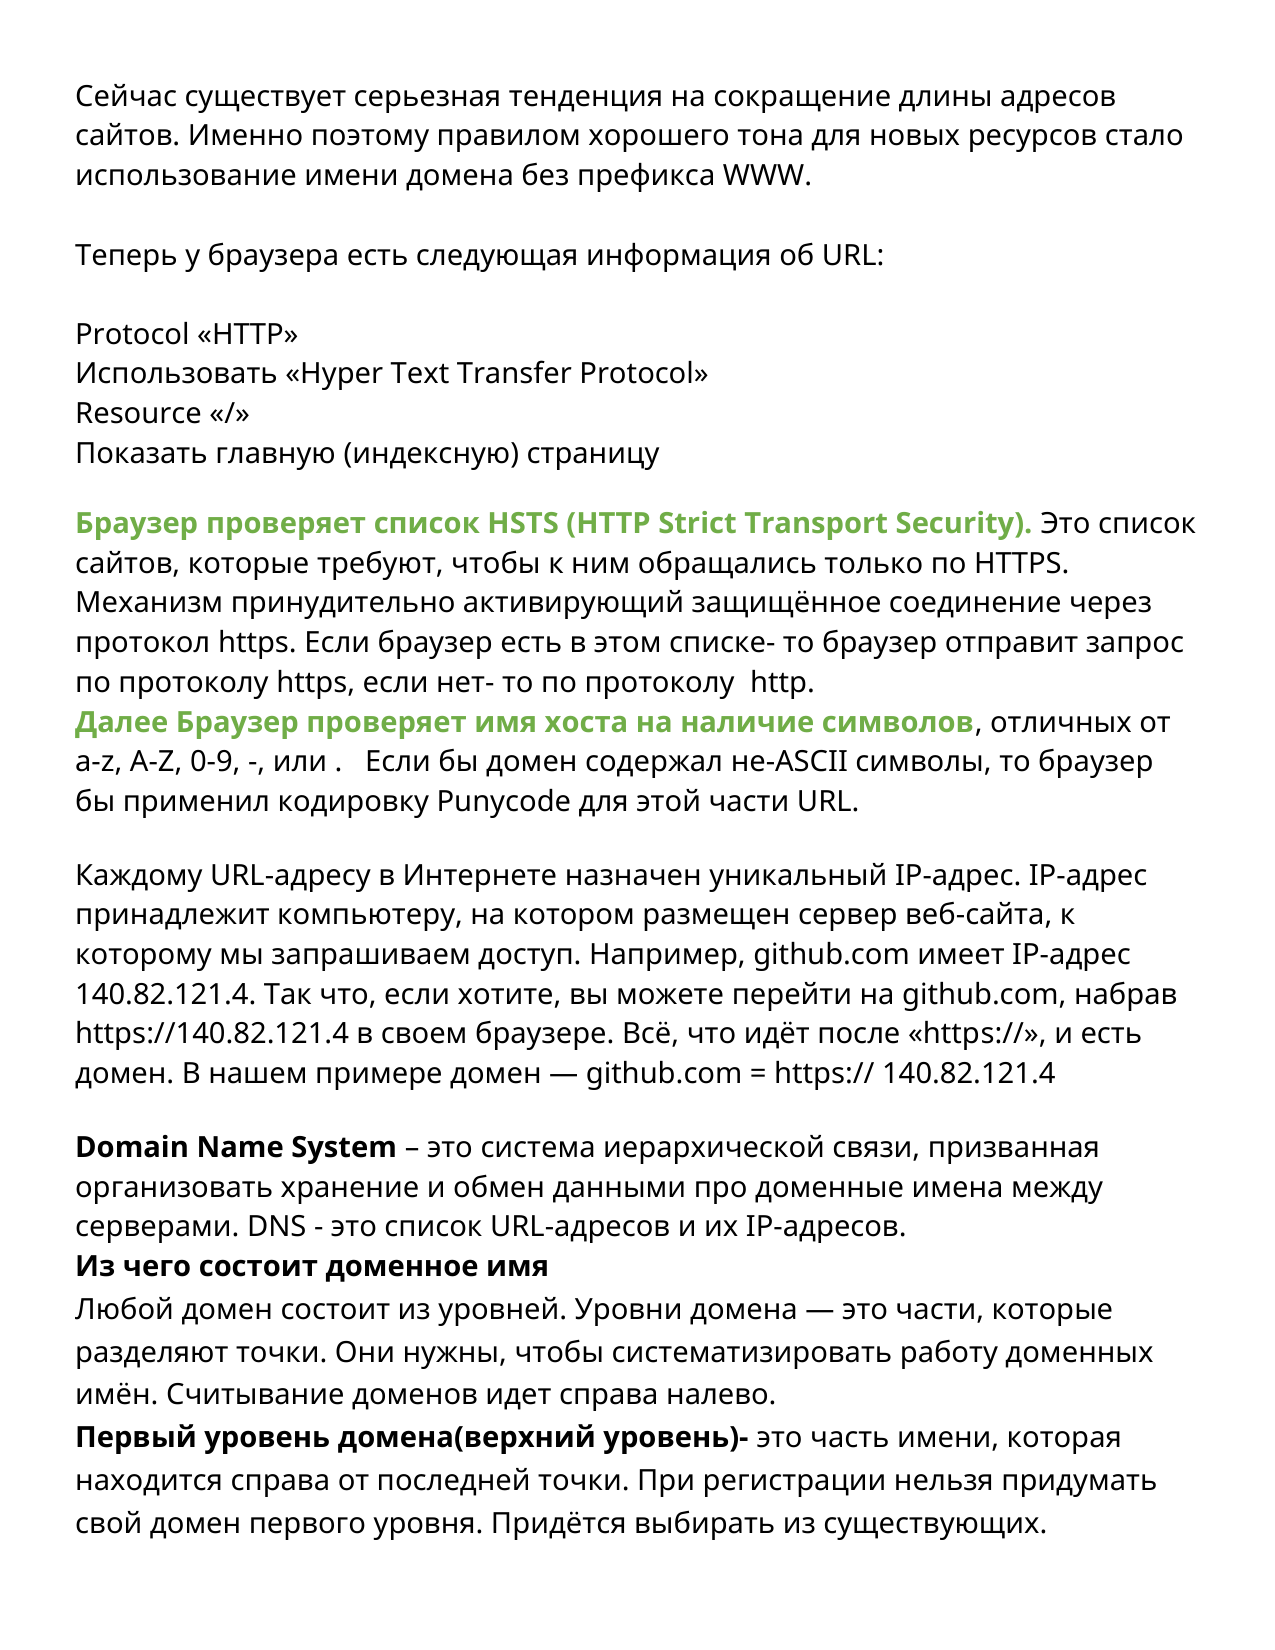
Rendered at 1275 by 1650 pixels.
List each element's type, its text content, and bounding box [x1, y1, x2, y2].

text Protocol «HTTP» [75, 313, 1200, 353]
text Первый уровень домена(верхний уровень)- это часть имени, которая находится справа от последней точки. При регистрации нельзя придумать свой домен первого уровня. Придётся выбирать из существующих. [75, 1416, 1200, 1542]
text Показать главную (индексную) страницу [75, 432, 1200, 472]
text Domain Name System – это система иерархической связи, призванная организовать хранение и обмен данными про доменные имена между серверами. DNS - это список URL-адресов и их IP-адресов. [75, 1126, 1200, 1245]
text Resource «/» [75, 392, 1200, 432]
text Использовать «Hyper Text Transfer Protocol» [75, 353, 1200, 392]
text Далее Браузер проверяет имя хоста на наличие символов, отличных от a-z, A-Z, 0-9, -, или . Если бы домен содержал не-ASCII символы, то браузер бы применил кодировку Punycode для этой части URL. [75, 701, 1200, 820]
text Любой домен состоит из уровней. Уровни домена — это части, которые разделяют точки. Они нужны, чтобы систематизировать работу доменных имён. Считывание доменов идет справа налево. [75, 1288, 1200, 1413]
text Из чего состоит доменное имя [75, 1245, 1200, 1285]
text Каждому URL-адресу в Интернете назначен уникальный IP-адрес. IP-адрес принадлежит компьютеру, на котором размещен сервер веб-сайта, к которому мы запрашиваем доступ. Например, github.com имеет IP-адрес 140.82.121.4. Так что, если хотите, вы можете перейти на github.com, набрав https://140.82.121.4 в своем браузере. Всё, что идёт после «https://», и есть домен. В нашем примере домен — github.com = https:// 140.82.121.4 [75, 854, 1200, 1092]
text Теперь у браузера есть следующая информация об URL: [75, 234, 1200, 273]
text Браузер проверяет список HSTS (HTTP Strict Transport Security). Это список сайтов, которые требуют, чтобы к ним обращались только по HTTPS. Механизм принудительно активирующий защищённое соединение через протокол https. Если браузер есть в этом списке- то браузер отправит запрос по протоколу https, если нет- то по протоколу http. [75, 502, 1200, 701]
text Сейчас существует серьезная тенденция на сокращение длины адресов сайтов. Именно поэтому правилом хорошего тона для новых ресурсов стало использование имени домена без префикса WWW. [75, 75, 1200, 194]
